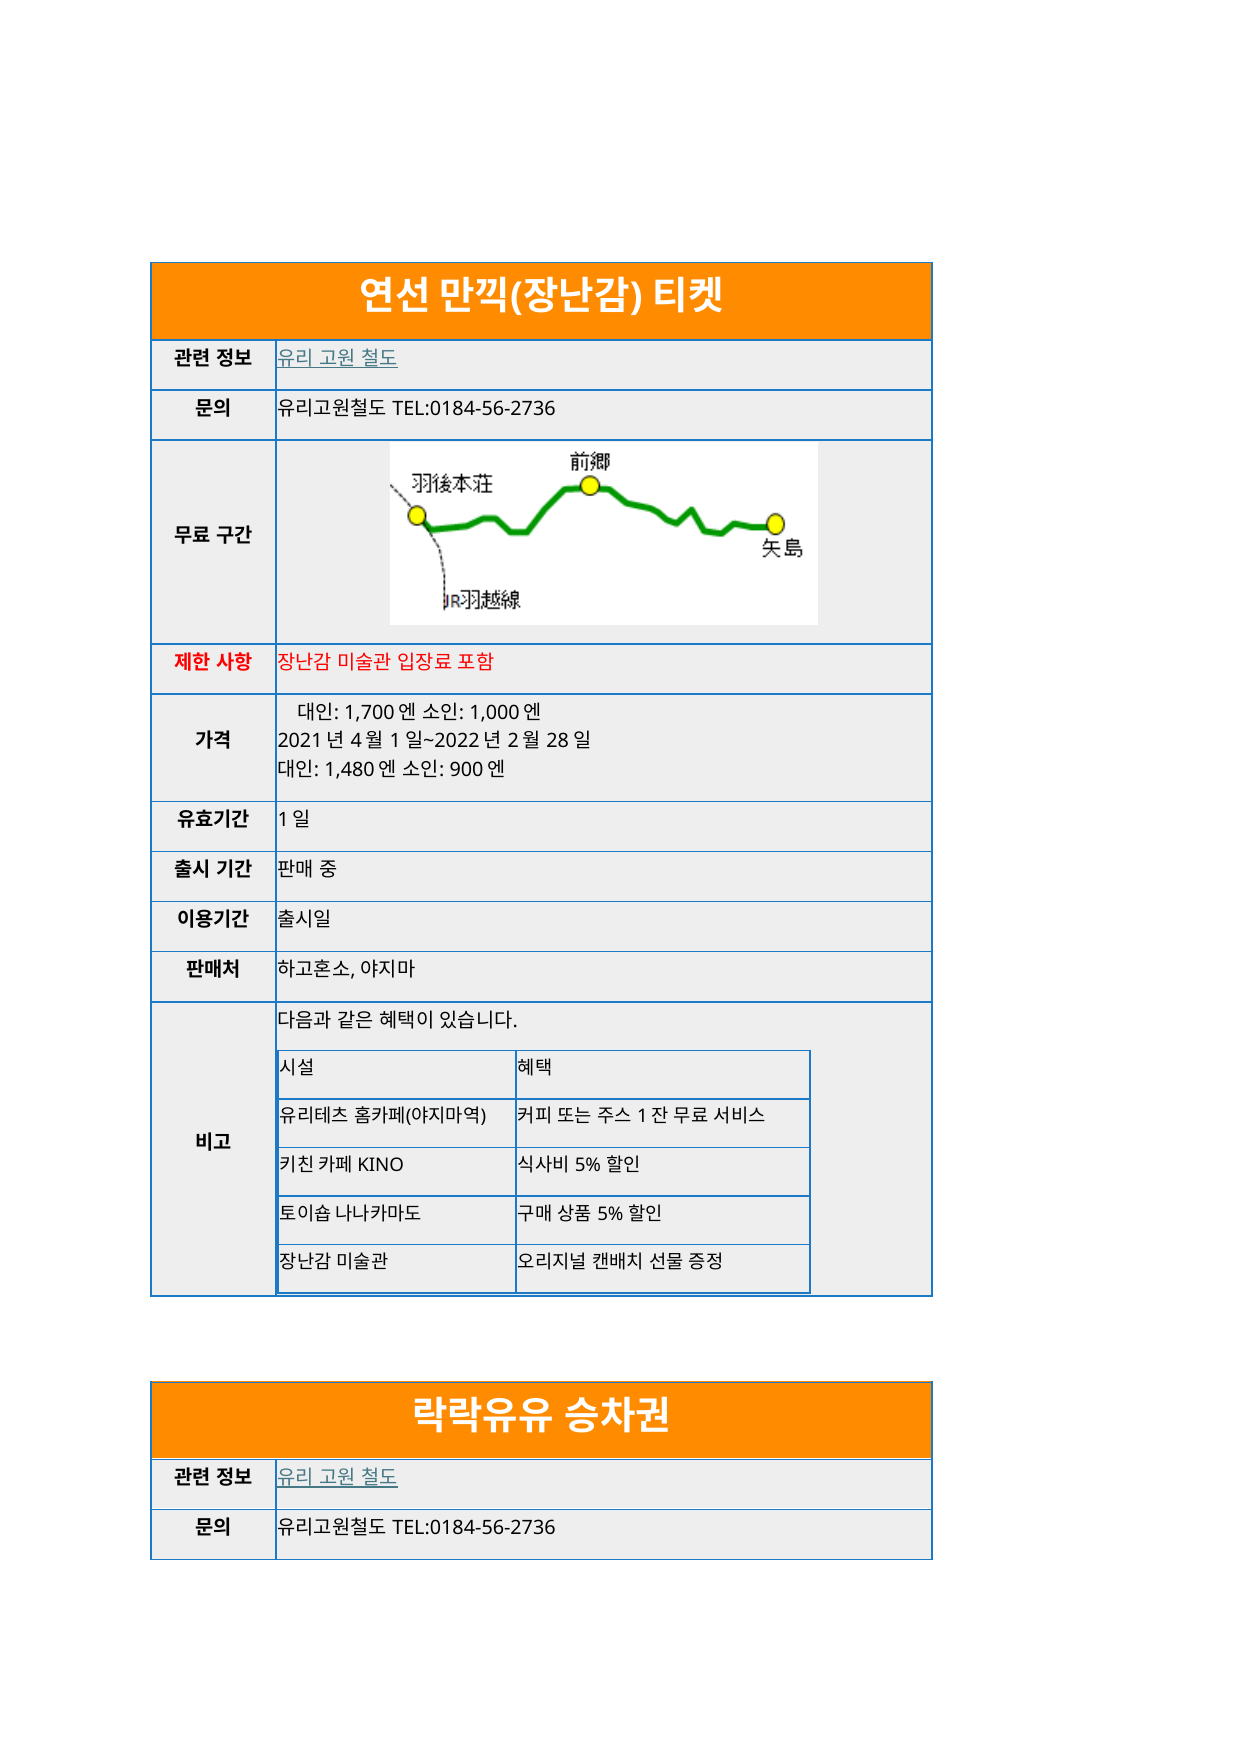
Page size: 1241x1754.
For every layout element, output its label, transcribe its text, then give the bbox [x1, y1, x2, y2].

table_header 락락유유 승차권 [152, 1383, 931, 1458]
table_cell 출시일 [277, 902, 931, 951]
table_cell 문의 [152, 391, 275, 439]
table_cell 판매 중 [277, 852, 931, 901]
table_cell 1일 [277, 802, 931, 851]
table_cell 관련 정보 [152, 1460, 275, 1508]
table_cell 대인: 1,700엔 소인: 1,000엔 2021년 4월 1일~2022년 2월 28일 대인: 1,480엔 소인: 900엔 [277, 695, 931, 801]
table_cell 이용기간 [152, 902, 275, 951]
table_cell 유리 고원 철도 [277, 341, 931, 389]
table_cell 유리 고원 철도 [277, 1460, 931, 1508]
picture [389, 442, 818, 625]
table_cell 유리고원철도 TEL:0184-56-2736 [277, 1510, 931, 1559]
table_cell 관련 정보 [152, 341, 275, 389]
table_cell 장난감 미술관 입장료 포함 [277, 645, 931, 693]
table_cell 무료 구간 [152, 441, 275, 643]
table_cell [277, 441, 931, 643]
table_cell 제한 사항 [152, 645, 275, 693]
table_cell 가격 [152, 695, 275, 801]
table_cell 유효기간 [152, 802, 275, 851]
table_cell 비고 [152, 1003, 275, 1295]
table_cell 출시 기간 [152, 852, 275, 901]
table_cell 하고혼소, 야지마 [277, 952, 931, 1001]
table_cell 유리고원철도 TEL:0184-56-2736 [277, 391, 931, 439]
table_cell 다음과 같은 혜택이 있습니다. [277, 1003, 931, 1295]
table_cell 문의 [152, 1510, 275, 1559]
table_header 연선 만끽(장난감) 티켓 [152, 263, 931, 339]
table_cell 판매처 [152, 952, 275, 1001]
